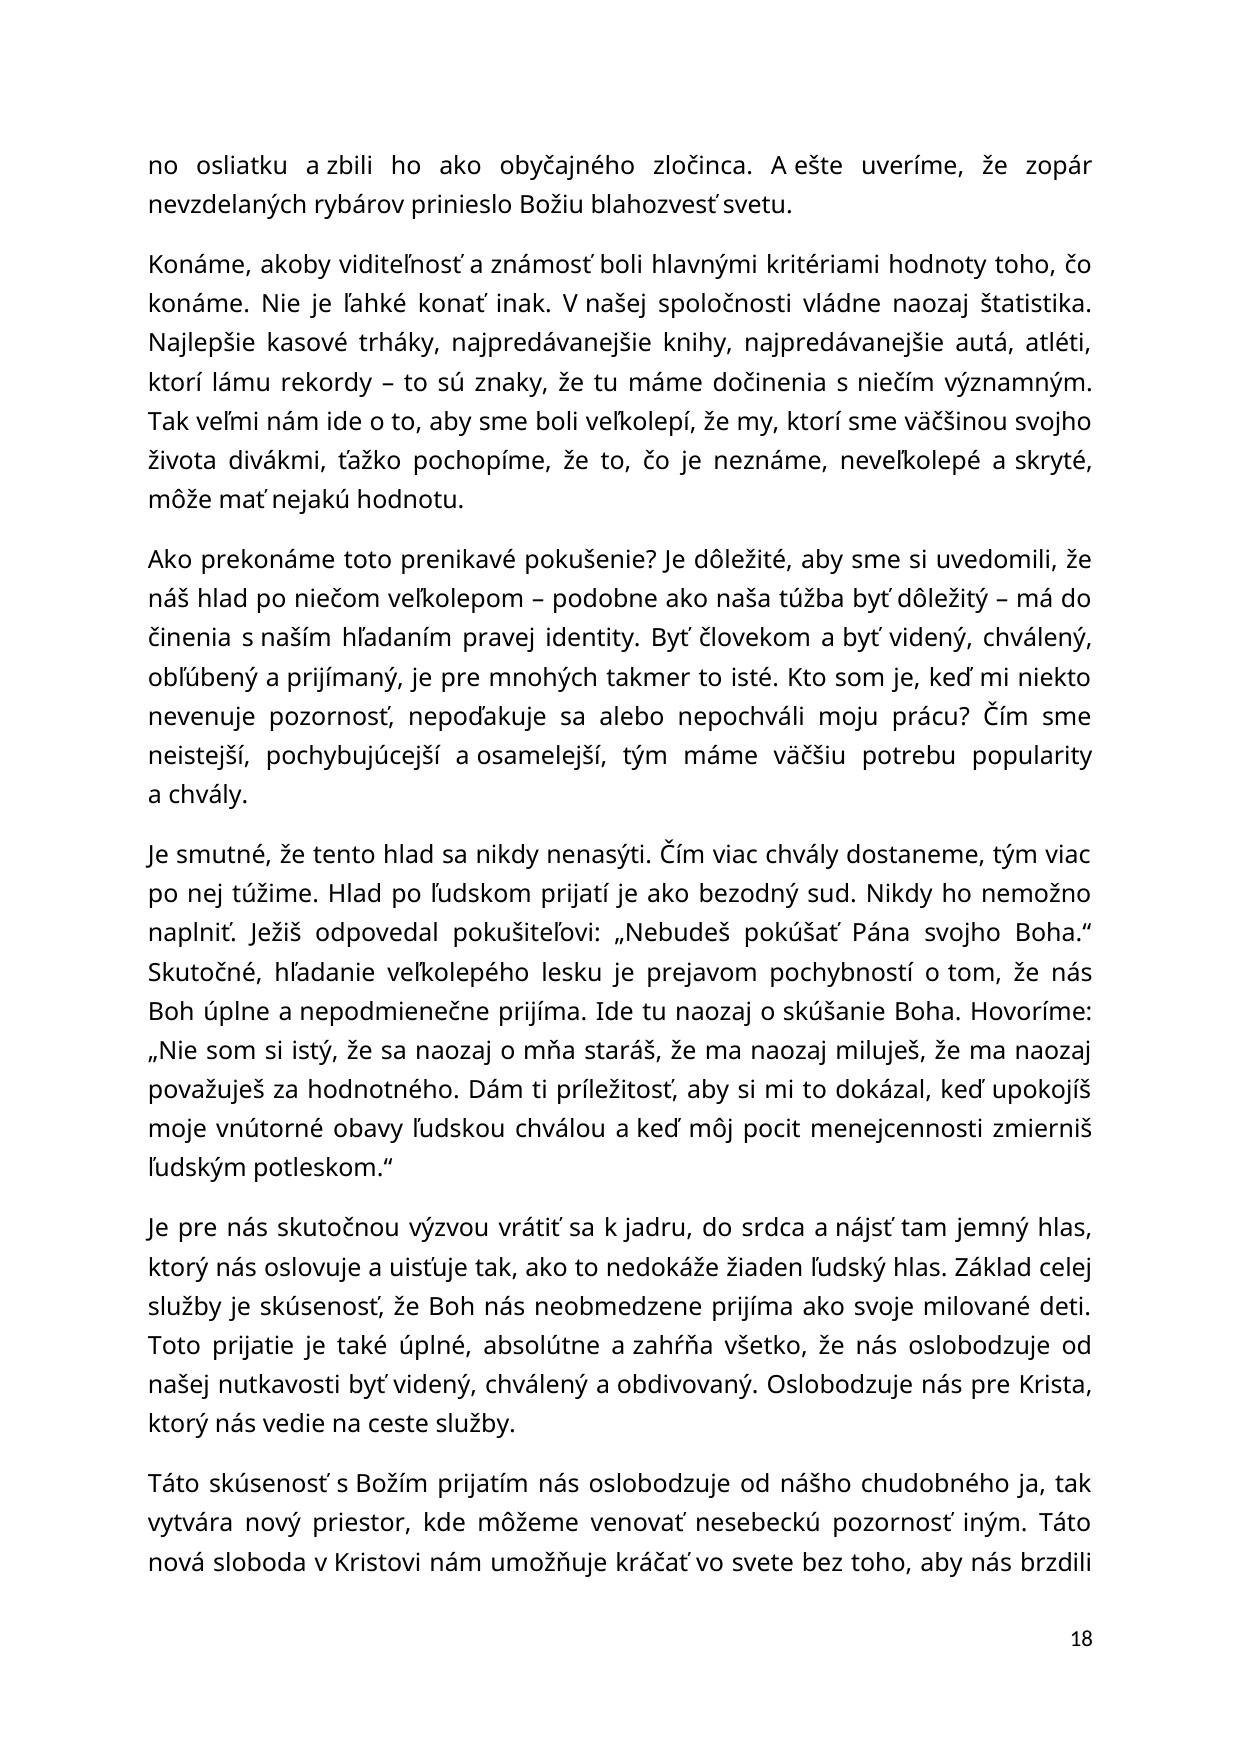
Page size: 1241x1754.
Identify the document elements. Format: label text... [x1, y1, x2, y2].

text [148, 1466, 1093, 1578]
text Ako prekonáme toto prenikavé pokušenie? Je dôležité, aby sme si uvedomili, že náš hlad po niečom veľkolepom – podobne ako naša túžba byť dôležitý – má do činenia s naším hľadaním pravej identity. Byť človekom a byť videný, chválený, obľúbený a prijímaný, je pre mnohých takmer to isté. Kto som je, keď mi niekto nevenuje pozornosť, nepoďakuje sa alebo nepochváli moju prácu? Čím sme neistejší, pochybujúcejší a osamelejší, tým máme väčšiu potrebu popularity a chvály. [148, 542, 1093, 811]
text Konáme, akoby viditeľnosť a známosť boli hlavnými kritériami hodnoty toho, čo konáme. Nie je ľahké konať inak. V našej spoločnosti vládne naozaj štatistika. Najlepšie kasové trháky, najpredávanejšie knihy, najpredávanejšie autá, atléti, ktorí lámu rekordy – to sú znaky, že tu máme dočinenia s niečím významným. Tak veľmi nám ide o to, aby sme boli veľkolepí, že my, ktorí sme väčšinou svojho života divákmi, ťažko pochopíme, že to, čo je neznáme, neveľkolepé a skryté, môže mať nejakú hodnotu. [148, 247, 1093, 516]
text Je smutné, že tento hlad sa nikdy nenasýti. Čím viac chvály dostaneme, tým viac po nej túžime. Hlad po ľudskom prijatí je ako bezodný sud. Nikdy ho nemožno naplniť. Ježiš odpovedal pokušiteľovi: „Nebudeš pokúšať Pána svojho Boha.“ Skutočné, hľadanie veľkolepého lesku je prejavom pochybností o tom, že nás Boh úplne a nepodmienečne prijíma. Ide tu naozaj o skúšanie Boha. Hovoríme: „Nie som si istý, že sa naozaj o mňa staráš, že ma naozaj miluješ, že ma naozaj považuješ za hodnotného. Dám ti príležitosť, aby si mi to dokázal, keď upokojíš moje vnútorné obavy ľudskou chválou a keď môj pocit menejcennosti zmierniš ľudským potleskom.“ [148, 837, 1093, 1184]
text Je pre nás skutočnou výzvou vrátiť sa k jadru, do srdca a nájsť tam jemný hlas, ktorý nás oslovuje a uisťuje tak, ako to nedokáže žiaden ľudský hlas. Základ celej služby je skúsenosť, že Boh nás neobmedzene prijíma ako svoje milované deti. Toto prijatie je také úplné, absolútne a zahŕňa všetko, že nás oslobodzuje od našej nutkavosti byť videný, chválený a obdivovaný. Oslobodzuje nás pre Krista, ktorý nás vedie na ceste služby. [148, 1210, 1093, 1440]
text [148, 148, 1093, 221]
